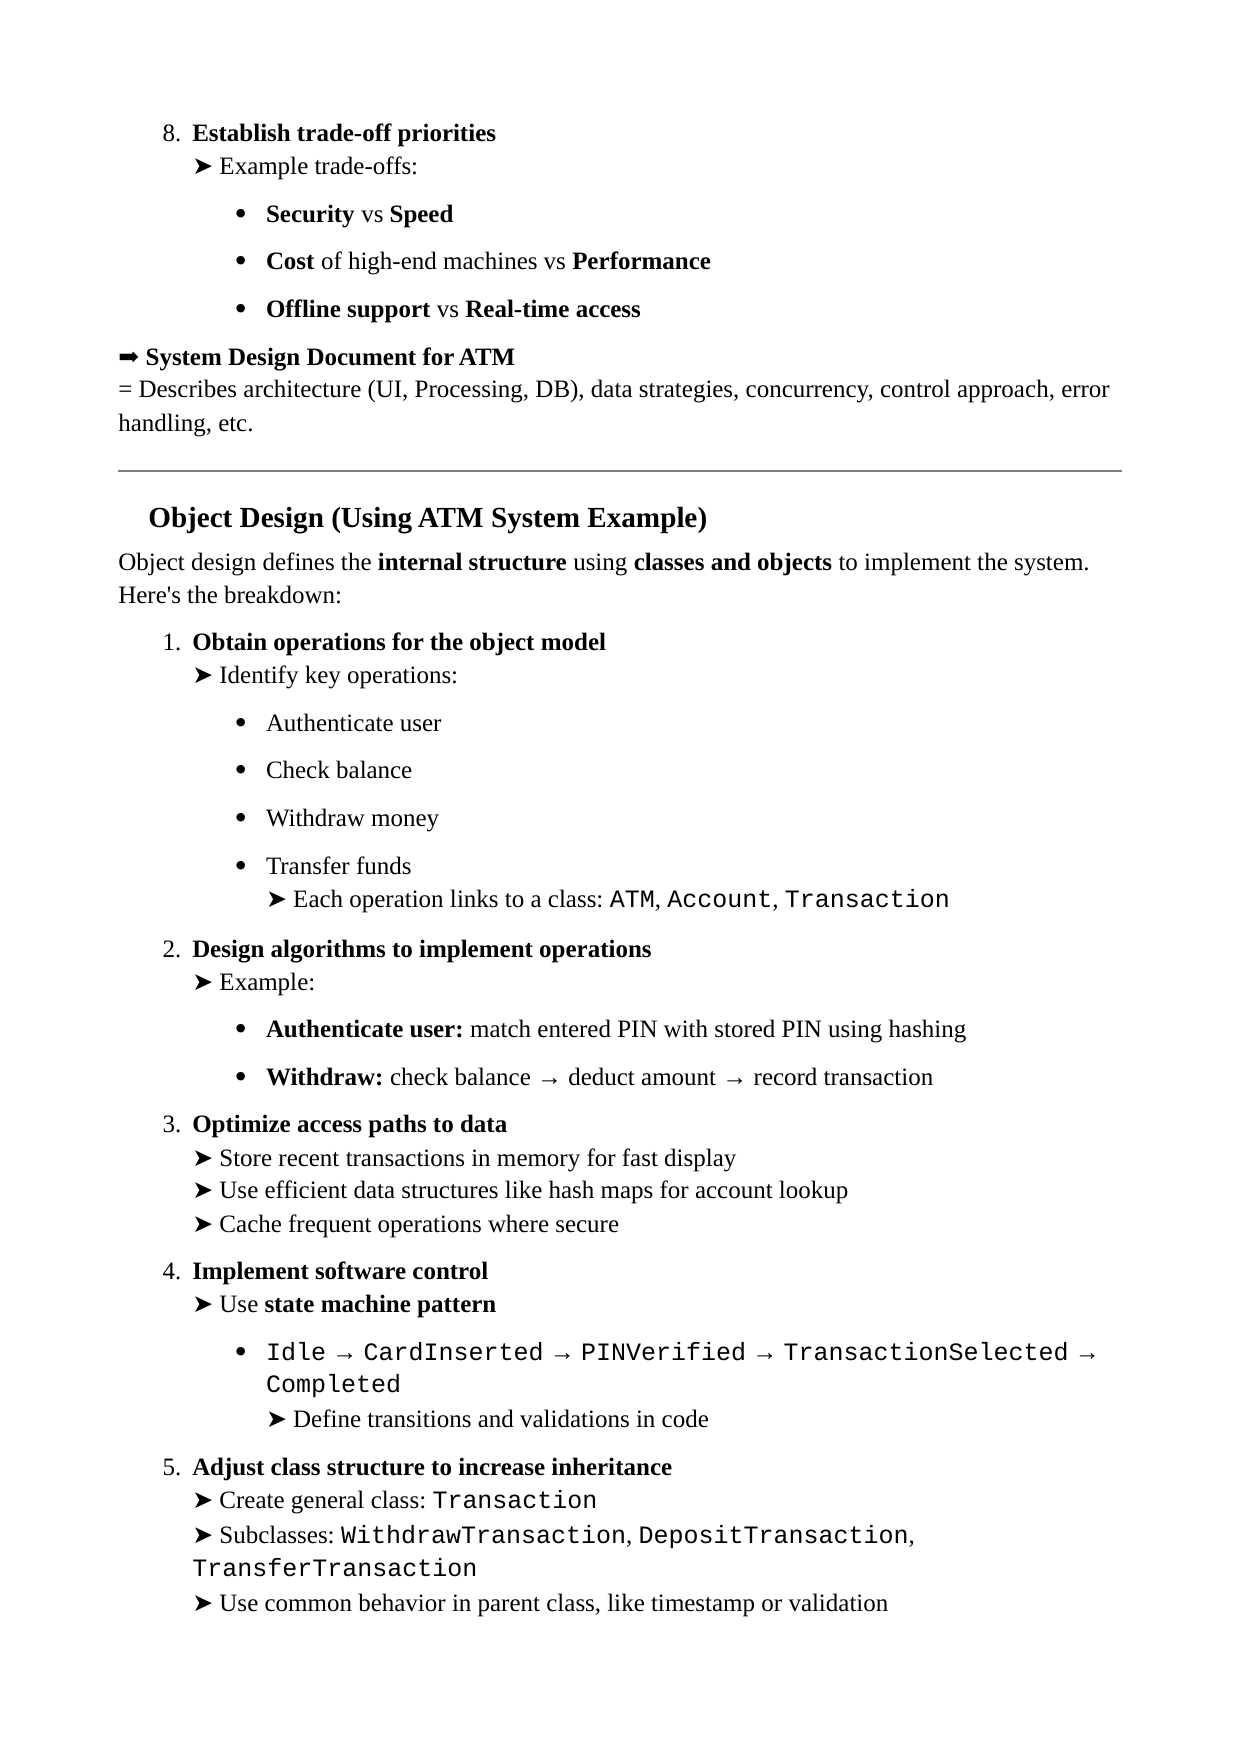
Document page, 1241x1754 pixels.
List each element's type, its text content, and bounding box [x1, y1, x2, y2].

text Object design defines the internal structure using classes and objects to implement the system. Here's the breakdown: [118, 547, 1122, 608]
list Idle → CardInserted → PINVerified → TransactionSelected → Completed ➤ Define transitions and validations in code [236, 1337, 1122, 1433]
list Security vs Speed [236, 199, 1122, 227]
list Transfer funds ➤ Each operation links to a class: ATM, Account, Transaction [236, 851, 1122, 914]
list Establish trade-off priorities ➤ Example trade-offs: [162, 118, 1122, 180]
list Withdraw: check balance → deduct amount → record transaction [236, 1062, 1122, 1091]
list Design algorithms to implement operations ➤ Example: [162, 934, 1122, 996]
list Obtain operations for the object model ➤ Identify key operations: [162, 627, 1122, 689]
list Cost of high-end machines vs Performance [236, 246, 1122, 275]
list Authenticate user: match entered PIN with stored PIN using hashing [236, 1014, 1122, 1043]
list Authenticate user [236, 708, 1122, 737]
list Adjust class structure to increase inheritance ➤ Create general class: Transaction ➤ Subclasses: WithdrawTransaction, DepositTransaction, TransferTransaction ➤ Use common behavior in parent class, like timestamp or validation [162, 1452, 1122, 1617]
list Offline support vs Real-time access [236, 294, 1122, 323]
text ➡️ System Design Document for ATM = Describes architecture (UI, Processing, DB), data strategies, concurrency, control approach, error handling, etc. [118, 342, 1122, 436]
list Implement software control ➤ Use state machine pattern [162, 1256, 1122, 1318]
list Check balance [236, 756, 1122, 784]
list Optimize access paths to data ➤ Store recent transactions in memory for fast display ➤ Use efficient data structures like hash maps for account lookup ➤ Cache frequent operations where secure [162, 1109, 1122, 1237]
list Withdraw money [236, 803, 1122, 832]
subtitle 🔷 Object Design (Using ATM System Example) [118, 501, 1122, 534]
